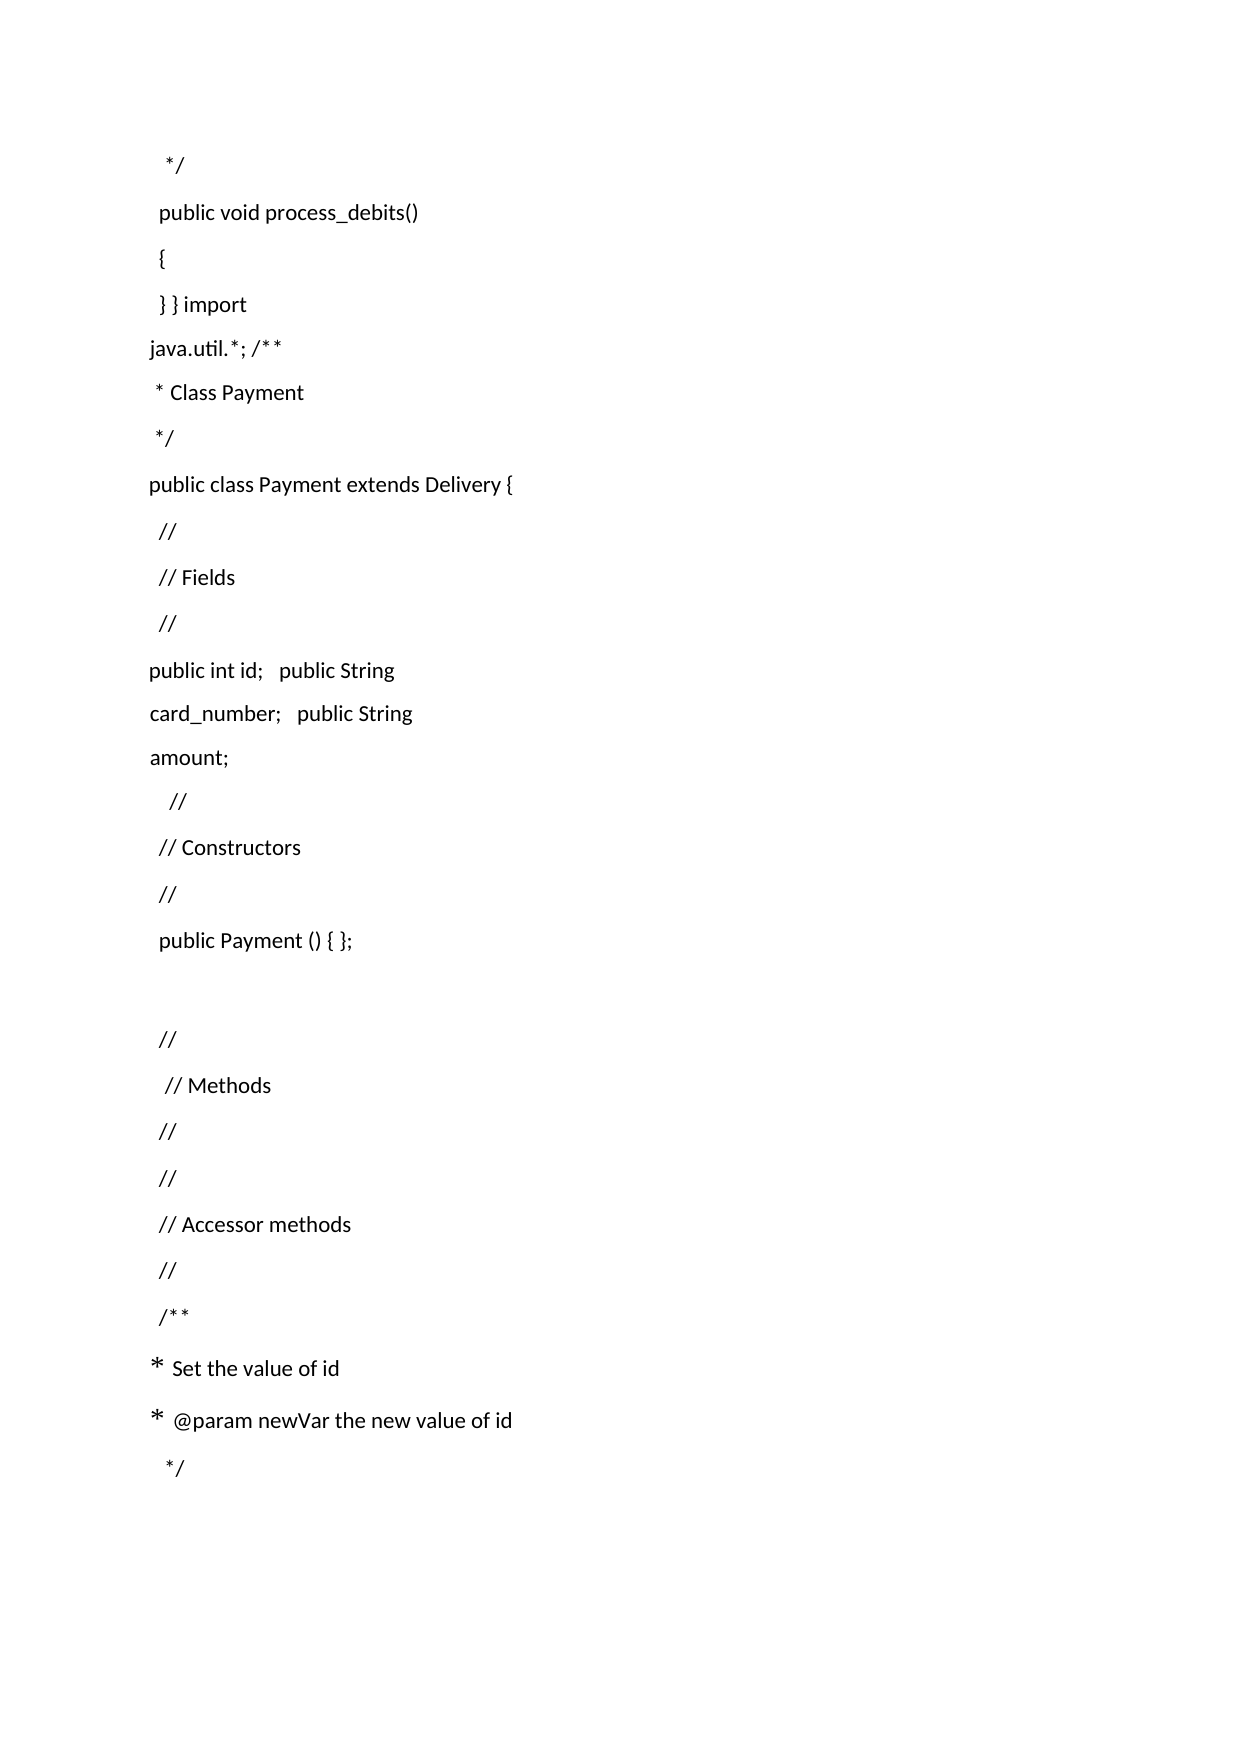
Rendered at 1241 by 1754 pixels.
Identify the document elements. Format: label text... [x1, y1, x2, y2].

text /** [148, 1303, 755, 1331]
text */ [148, 151, 755, 179]
text * Class Payment [148, 378, 755, 406]
text // [148, 787, 755, 815]
text */ [148, 1454, 755, 1482]
text // [148, 1164, 755, 1192]
text // Methods [164, 1071, 755, 1099]
list @param newVar the new value of id [150, 1402, 755, 1435]
text } } import java.util.*; /** [148, 290, 360, 362]
text // [148, 880, 755, 908]
text // Fields [148, 563, 755, 591]
text // [148, 609, 755, 638]
text // [148, 1257, 755, 1284]
text // [148, 1025, 755, 1053]
text */ [148, 424, 755, 452]
text { [148, 244, 755, 272]
text // [148, 1117, 755, 1146]
text // Constructors [148, 833, 755, 861]
text public Payment () { }; [148, 926, 755, 954]
text public void process_debits() [148, 198, 755, 226]
text // [148, 517, 755, 545]
text public int id; public String card_number; public String amount; [148, 656, 485, 771]
list Set the value of id [150, 1349, 755, 1383]
text // Accessor methods [148, 1210, 755, 1238]
text public class Payment extends Delivery { [148, 471, 755, 498]
